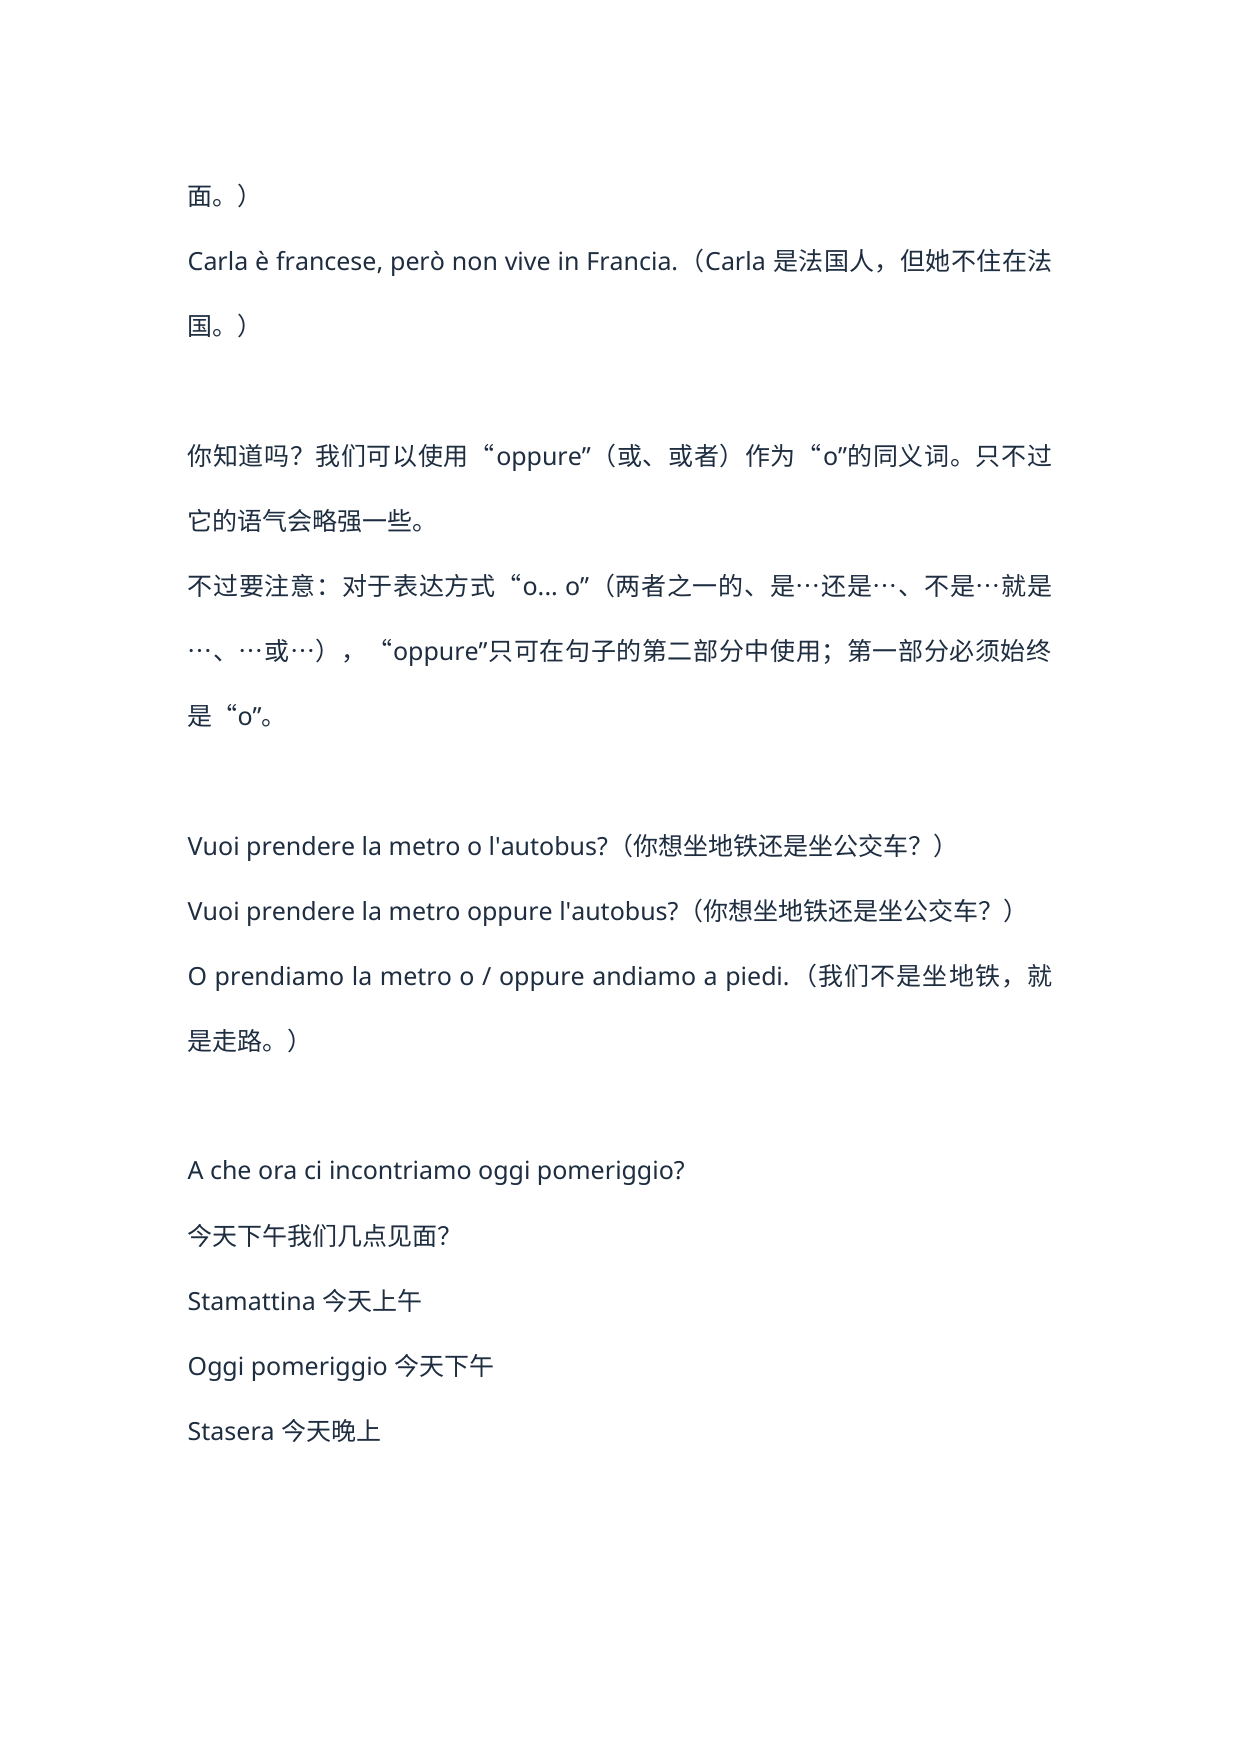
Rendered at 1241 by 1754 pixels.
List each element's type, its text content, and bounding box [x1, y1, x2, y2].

text A che ora ci incontriamo oggi pomeriggio? [187, 1137, 1053, 1202]
text Vuoi prendere la metro o l'autobus?（你想坐地铁还是坐公交车？） [187, 812, 1053, 877]
text 你知道吗？我们可以使用“oppure”（或、或者）作为“o”的同义词。只不过它的语气会略强一些。 [187, 422, 1053, 552]
text 今天下午我们几点见面？ [187, 1202, 1053, 1267]
text O prendiamo la metro o / oppure andiamo a piedi.（我们不是坐地铁，就是走路。） [187, 942, 1053, 1072]
text Carla è francese, però non vive in Francia.（Carla 是法国人，但她不住在法国。） [187, 227, 1053, 357]
text 不过要注意：对于表达方式“o... o”（两者之一的、是…还是…、不是…就是…、…或…），“oppure”只可在句子的第二部分中使用；第一部分必须始终是“o”。 [187, 552, 1053, 747]
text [187, 162, 1053, 227]
text Stamattina 今天上午 [187, 1267, 1053, 1332]
text Oggi pomeriggio 今天下午 [187, 1332, 1053, 1397]
text Vuoi prendere la metro oppure l'autobus?（你想坐地铁还是坐公交车？） [187, 877, 1053, 942]
text Stasera 今天晚上 [187, 1397, 1053, 1462]
